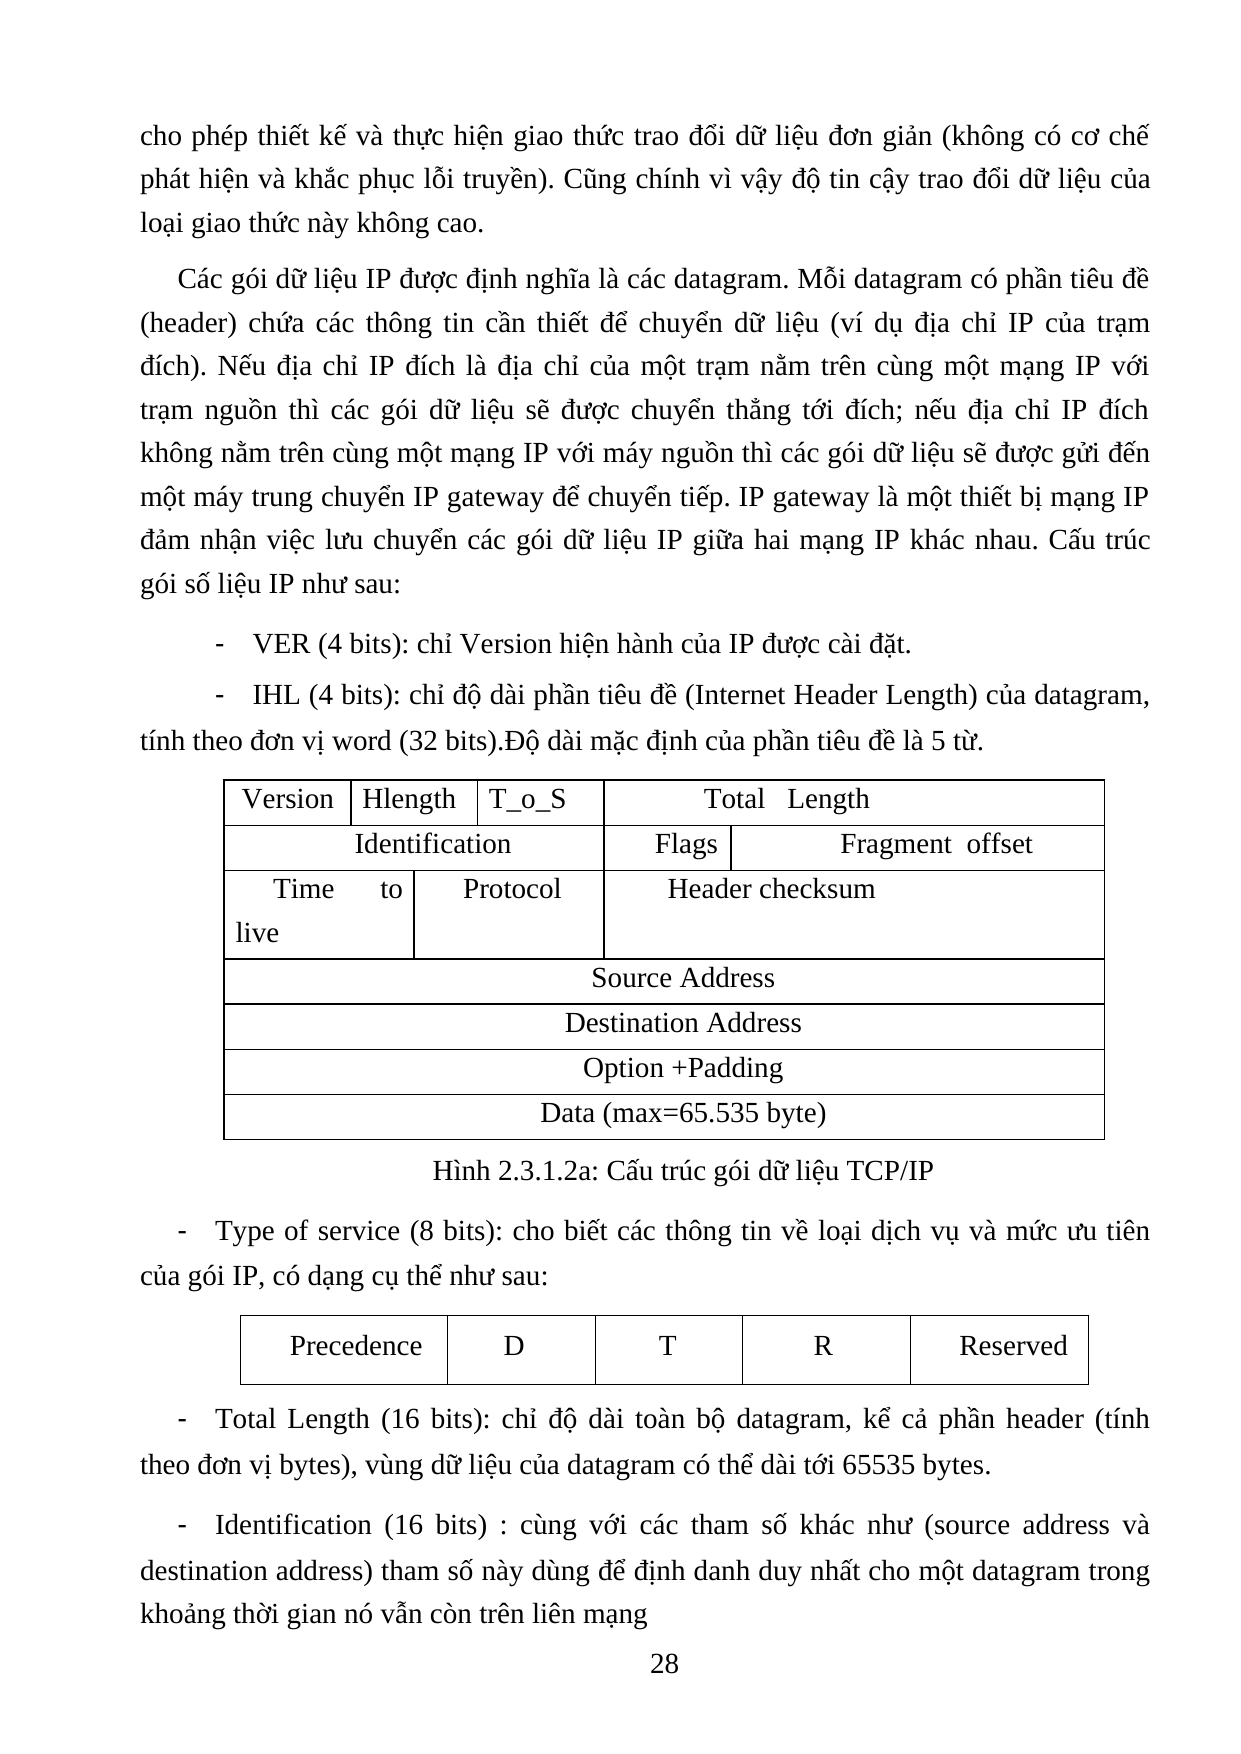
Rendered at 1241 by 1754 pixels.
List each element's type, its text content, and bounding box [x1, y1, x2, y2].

list Identification (16 bits) : cùng với các tham số khác như (source address và destination address) tham số này dùng để định danh duy nhất cho một datagram trong khoảng thời gian nó vẫn còn trên liên mạng [140, 1503, 1152, 1630]
table_cell Flags [605, 826, 730, 869]
table_cell Option +Padding [225, 1050, 1104, 1093]
table_cell Data (max=65.535 byte) [225, 1095, 1104, 1139]
table_header Hlength [352, 781, 477, 824]
table_header R [743, 1316, 910, 1384]
table_header T_o_S [478, 781, 603, 824]
table_cell Protocol [415, 871, 603, 958]
table_header Precedence [241, 1316, 447, 1384]
table_header Version [225, 781, 350, 824]
list IHL (4 bits): chỉ độ dài phần tiêu đề (Internet Header Length) của datagram, tính theo đơn vị word (32 bits).Độ dài mặc định của phần tiêu đề là 5 từ. [140, 674, 1152, 757]
table_header D [448, 1316, 595, 1384]
text Hình 2.3.1.2a: Cấu trúc gói dữ liệu TCP/IP [177, 1153, 1152, 1186]
table_header Total Length [605, 781, 1104, 824]
table_cell Time to live [225, 871, 413, 958]
list VER (4 bits): chỉ Version hiện hành của IP được cài đặt. [215, 622, 1152, 662]
text Các gói dữ liệu IP được định nghĩa là các datagram. Mỗi datagram có phần tiêu đề (header) chứa các thông tin cần thiết để chuyển dữ liệu (ví dụ địa chỉ IP của trạm đích). Nếu địa chỉ IP đích là địa chỉ của một trạm nằm trên cùng một mạng IP với trạm nguồn thì các gói dữ liệu sẽ được chuyển thẳng tới đích; nếu địa chỉ IP đích không nằm trên cùng một mạng IP với máy nguồn thì các gói dữ liệu sẽ được gửi đến một máy trung chuyển IP gateway để chuyển tiếp. IP gateway là một thiết bị mạng IP đảm nhận việc lưu chuyển các gói dữ liệu IP giữa hai mạng IP khác nhau. Cấu trúc gói số liệu IP như sau: [140, 261, 1152, 599]
table_cell Source Address [225, 960, 1104, 1003]
table_header T [596, 1316, 742, 1384]
table_cell Destination Address [225, 1005, 1104, 1048]
list Total Length (16 bits): chỉ độ dài toàn bộ datagram, kể cả phần header (tính theo đơn vị bytes), vùng dữ liệu của datagram có thể dài tới 65535 bytes. [140, 1398, 1152, 1481]
table_header Reserved [911, 1316, 1088, 1384]
table_cell Fragment offset [732, 826, 1104, 869]
table_cell Identification [225, 826, 603, 869]
table_cell Header checksum [605, 871, 1104, 958]
list Type of service (8 bits): cho biết các thông tin về loại dịch vụ và mức ưu tiên của gói IP, có dạng cụ thể như sau: [140, 1209, 1152, 1292]
